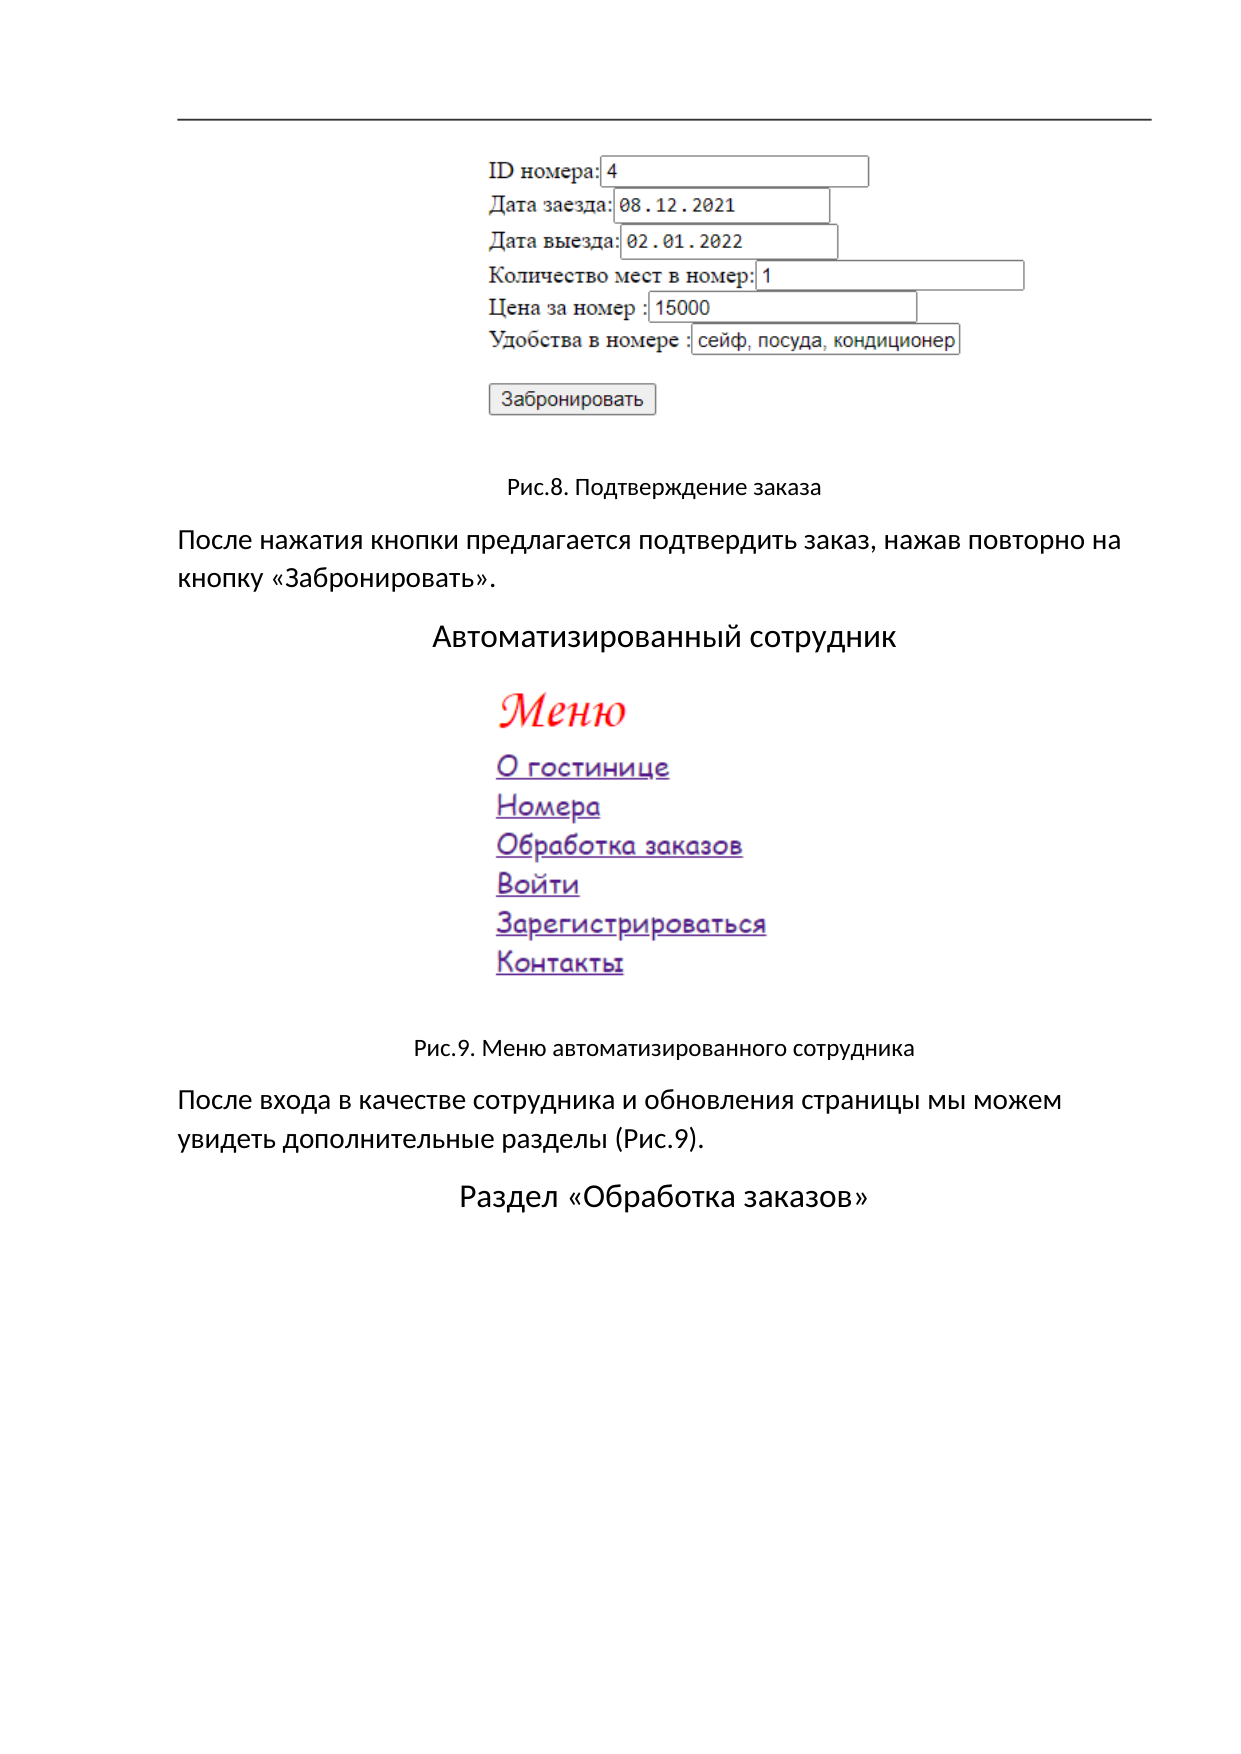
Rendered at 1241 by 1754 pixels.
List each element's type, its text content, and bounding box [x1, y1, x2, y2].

text Раздел «Обработка заказов» [177, 1175, 1152, 1216]
picture [177, 118, 1152, 453]
text После нажатия кнопки предлагается подтвердить заказ, нажав повторно на кнопку «Забронировать». [177, 521, 1152, 595]
text Рис.9. Меню автоматизированного сотрудника [177, 1032, 1152, 1062]
text После входа в качестве сотрудника и обновления страницы мы можем увидеть дополнительные разделы (Рис.9). [177, 1081, 1152, 1155]
picture [491, 675, 838, 1013]
text Рис.8. Подтверждение заказа [177, 472, 1152, 502]
text Автоматизированный сотрудник [177, 615, 1152, 655]
